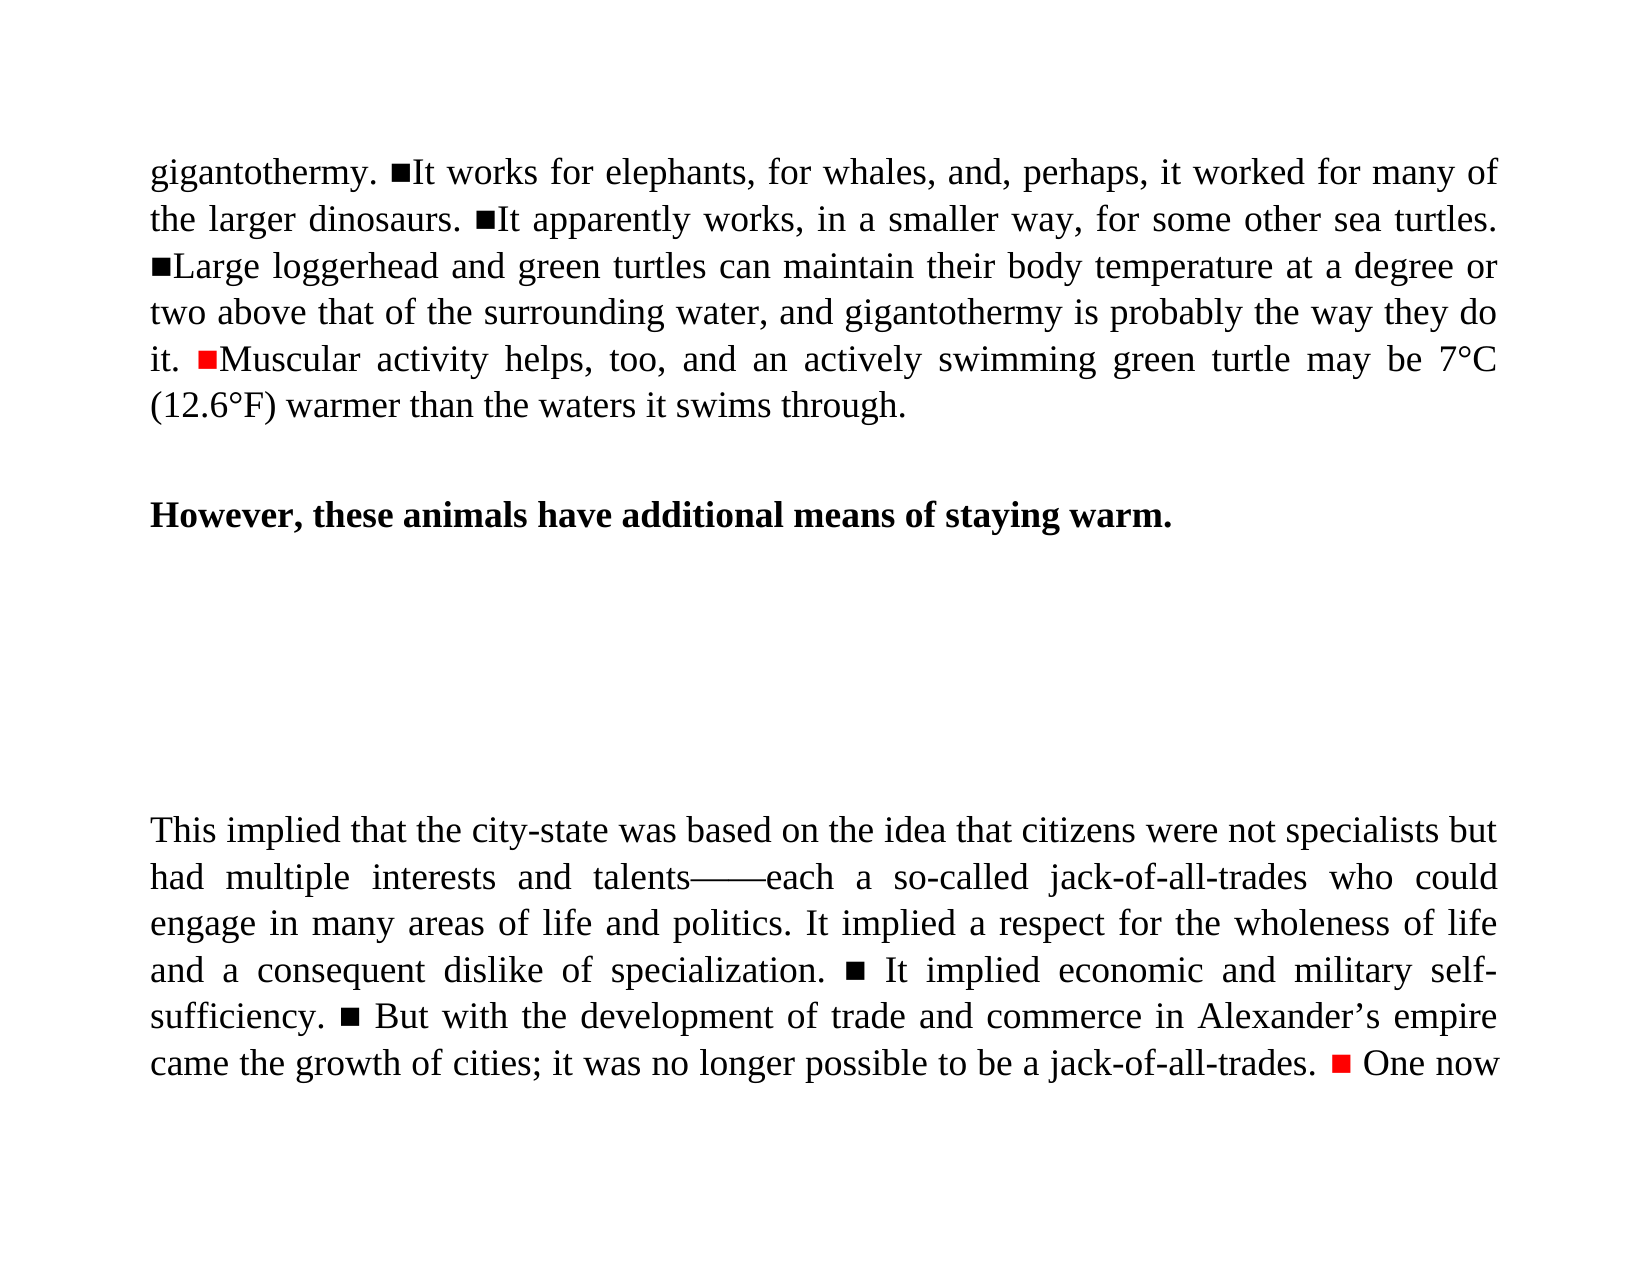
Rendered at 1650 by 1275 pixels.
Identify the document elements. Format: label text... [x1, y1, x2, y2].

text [150, 150, 1500, 426]
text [150, 808, 1500, 1084]
text However, these animals have additional means of staying warm. [150, 493, 1500, 536]
